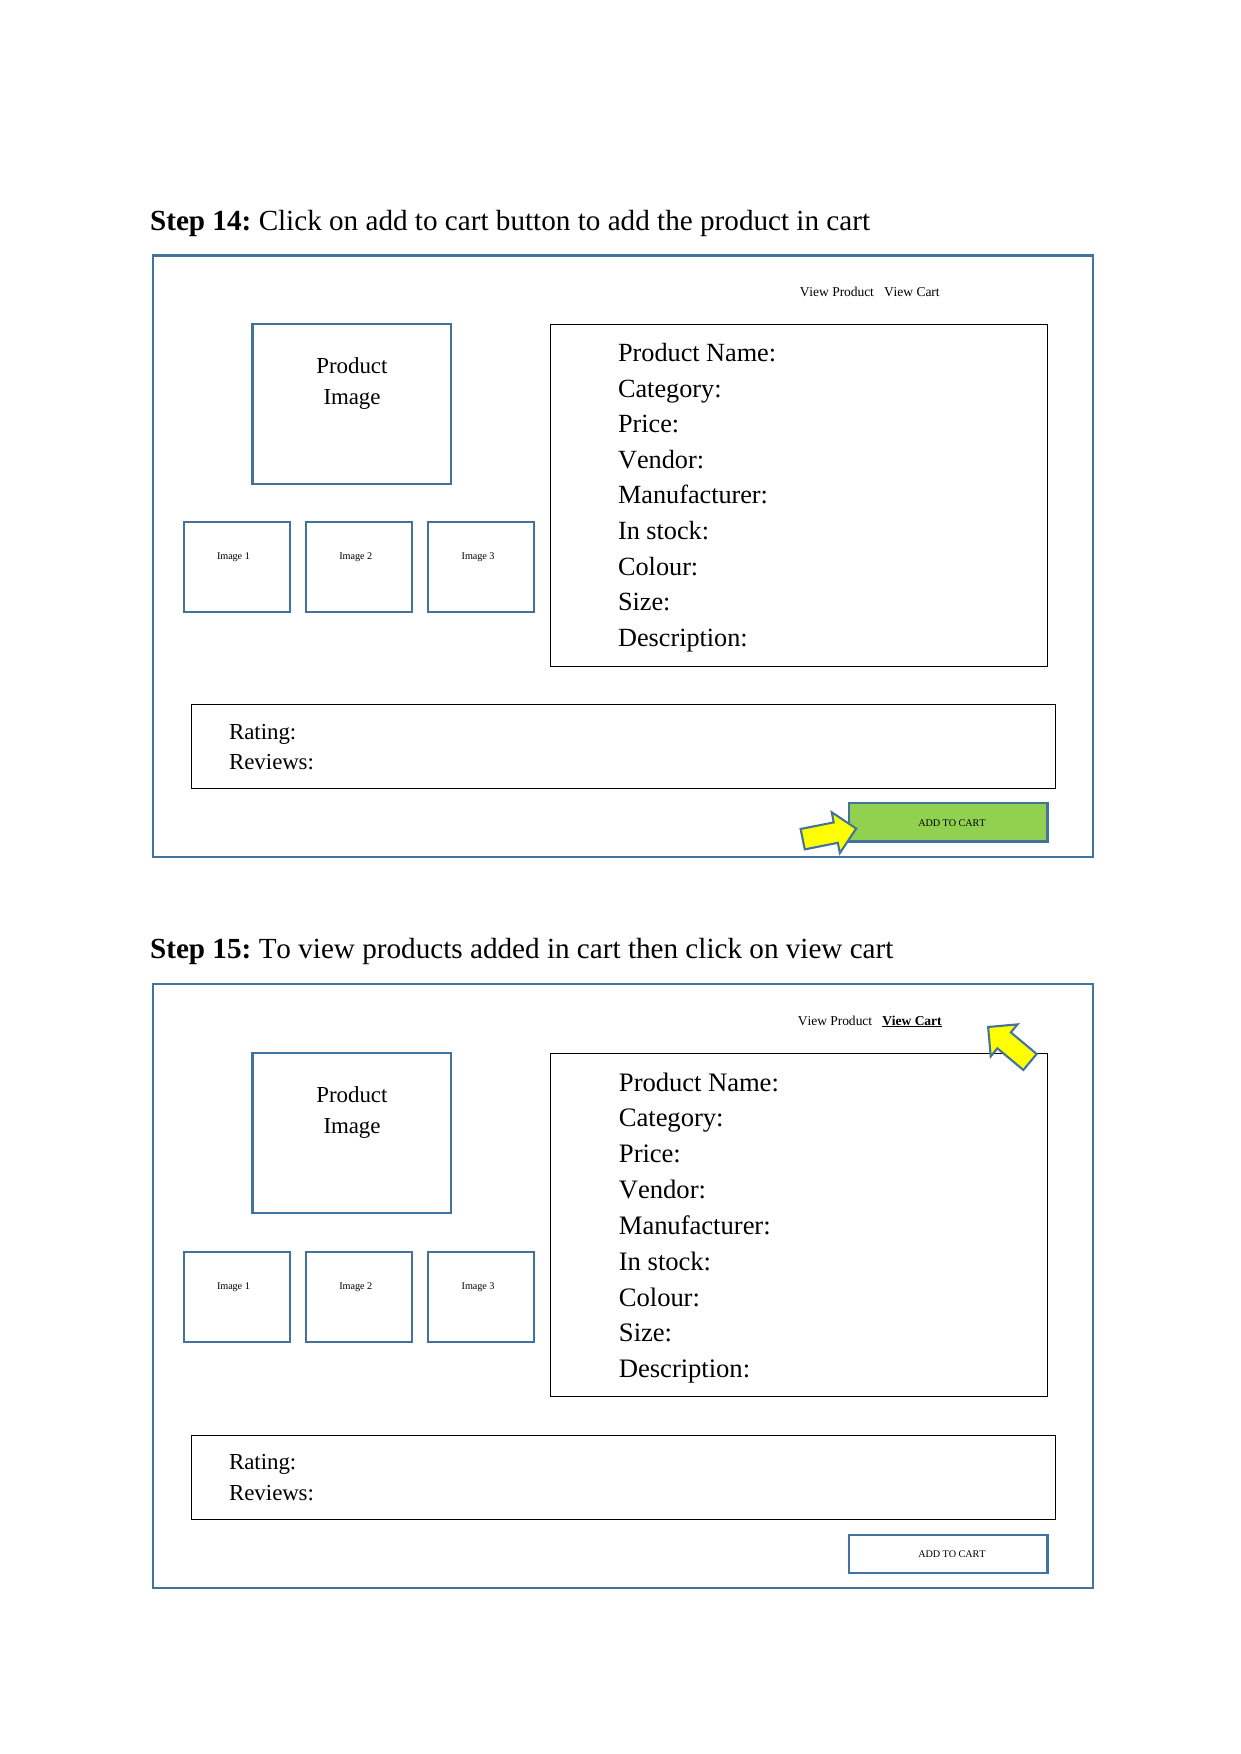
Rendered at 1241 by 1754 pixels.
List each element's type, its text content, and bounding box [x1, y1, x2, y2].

text Step 14: Click on add to cart button to add the product in cart [150, 203, 1090, 236]
text Step 15: To view products added in cart then click on view cart [150, 931, 1090, 965]
